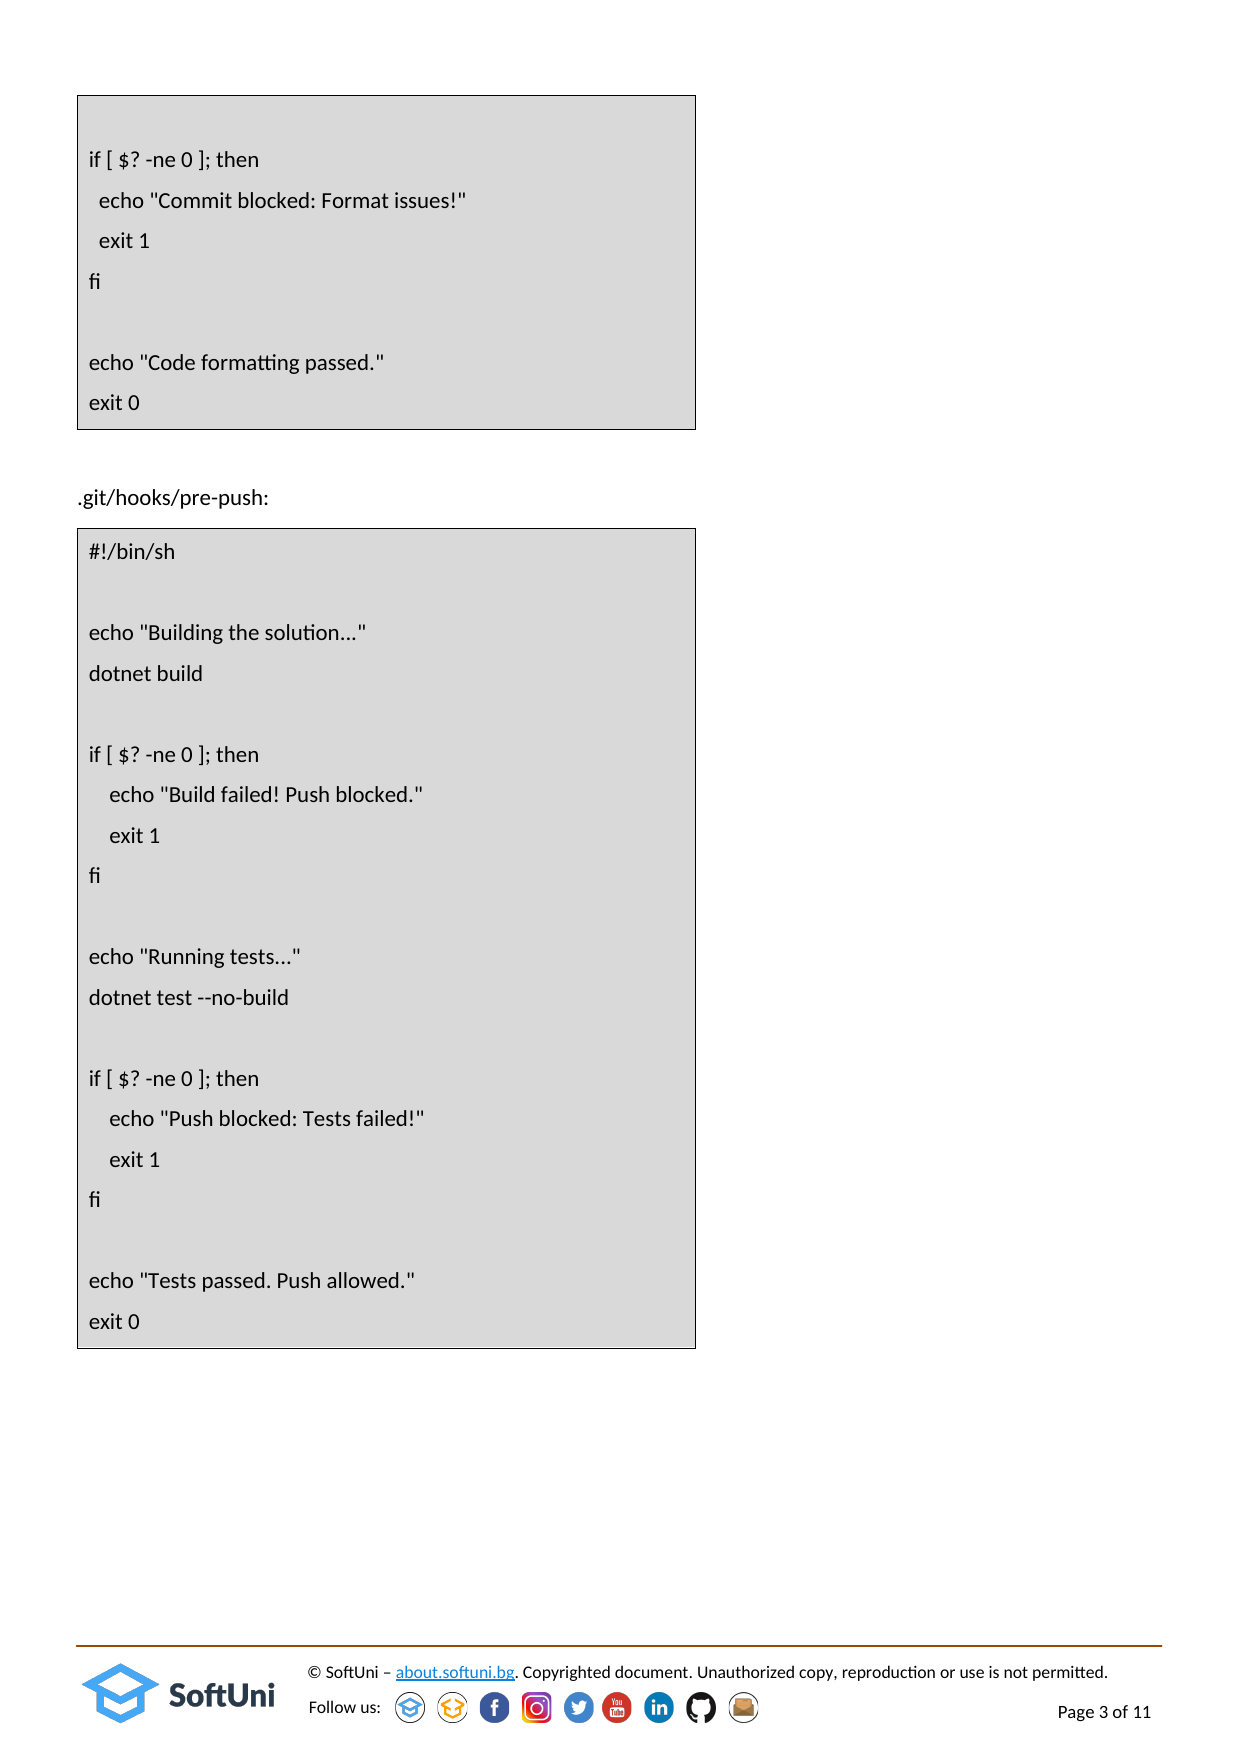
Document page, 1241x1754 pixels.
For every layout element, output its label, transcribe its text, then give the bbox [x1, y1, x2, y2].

picture [728, 1692, 759, 1723]
picture [522, 1692, 552, 1723]
picture [437, 1692, 468, 1723]
picture [644, 1692, 653, 1701]
text .git/hooks/pre-push: [77, 483, 1163, 511]
picture [602, 1692, 632, 1723]
picture [479, 1692, 510, 1723]
picture [644, 1714, 653, 1723]
picture [564, 1692, 594, 1723]
picture [658, 1705, 667, 1714]
picture [395, 1692, 425, 1723]
picture [686, 1692, 716, 1723]
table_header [78, 96, 695, 429]
table_header #!/bin/sh echo "Building the solution..." dotnet build if [ $? -ne 0 ]; then echo "Build failed! Push blocked." exit 1 fi echo "Running tests..." dotnet test --no-build if [ $? -ne 0 ]; then echo "Push blocked: Tests failed!" exit 1 fi echo "Tests passed. Push allowed." exit 0 [78, 529, 695, 1347]
picture [75, 1658, 281, 1729]
picture [665, 1692, 674, 1701]
picture [665, 1714, 674, 1723]
